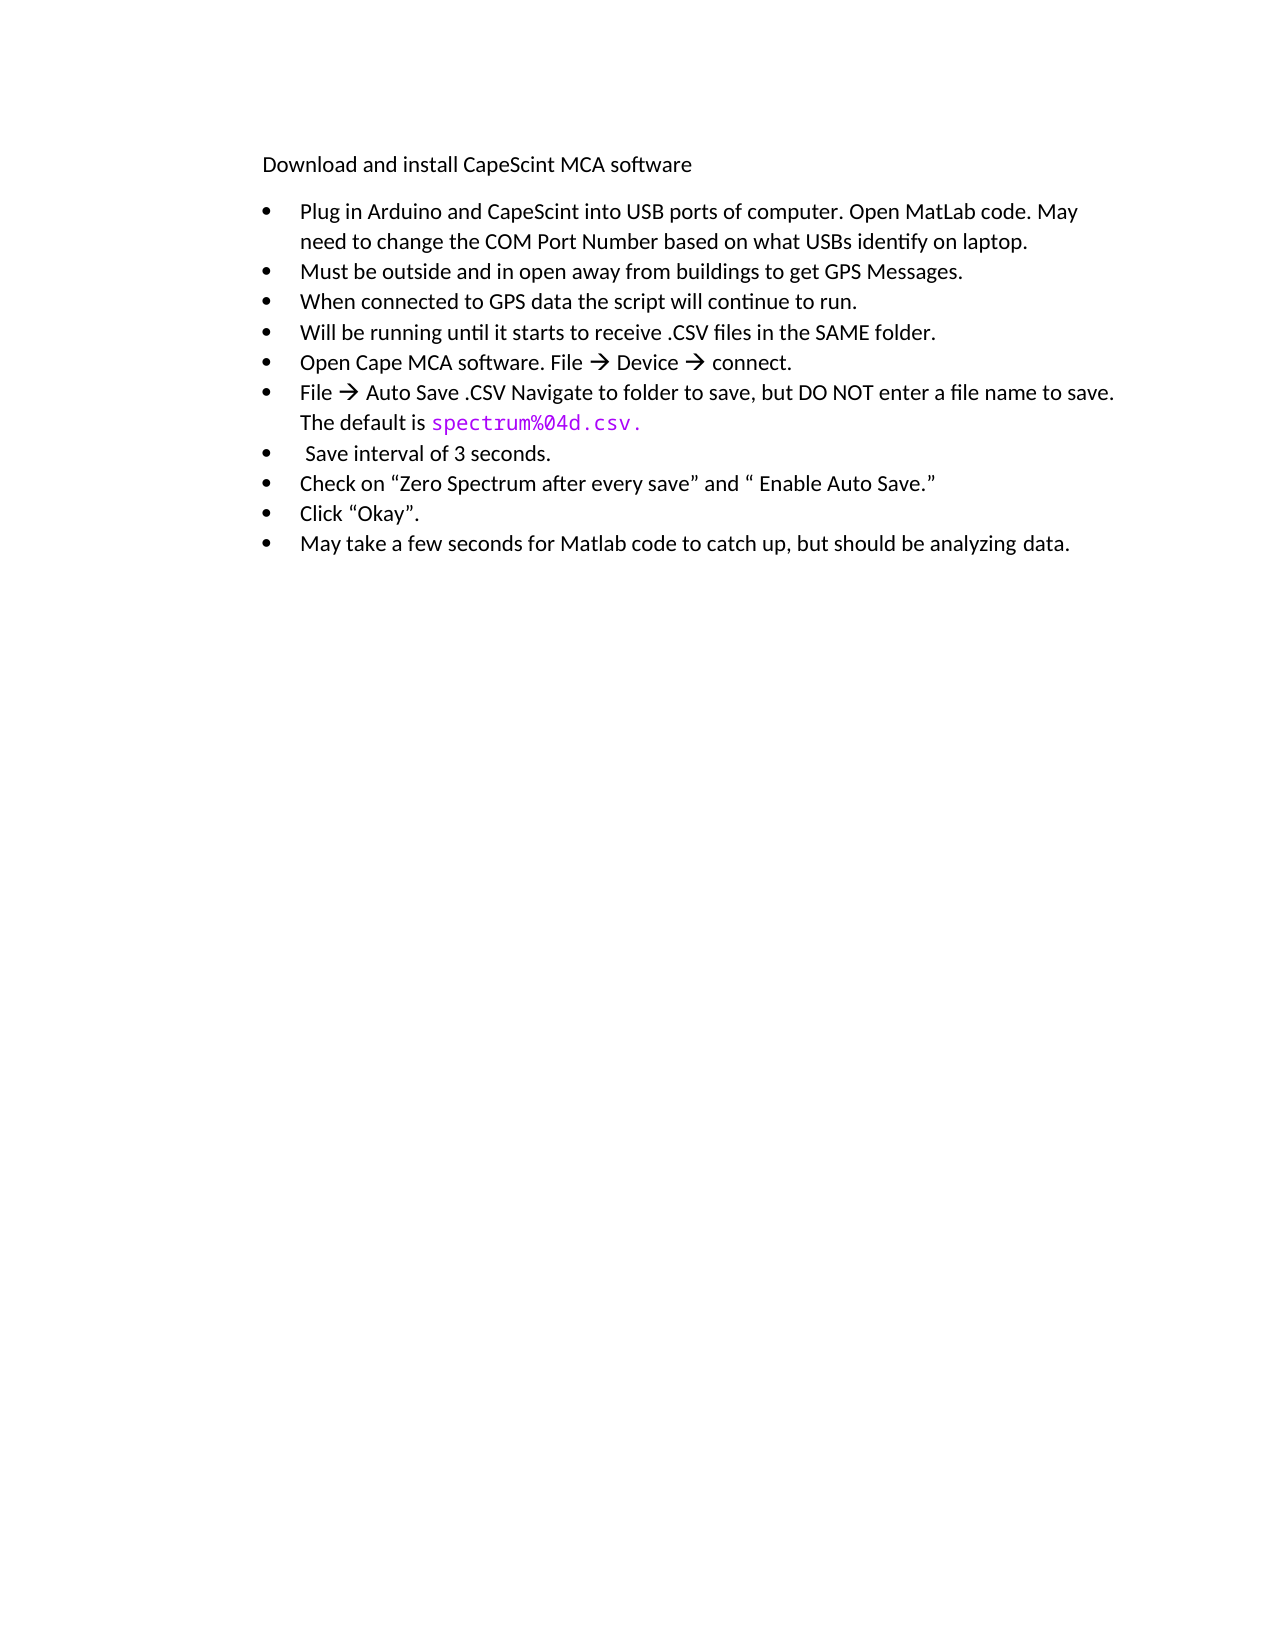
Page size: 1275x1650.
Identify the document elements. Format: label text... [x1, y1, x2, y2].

list File Auto Save .CSV Navigate to folder to save, but DO NOT enter a file name to save. The default is spectrum%04d.csv. [262, 378, 1125, 437]
list Must be outside and in open away from buildings to get GPS Messages. [262, 257, 1125, 285]
list When connected to GPS data the script will continue to run. [262, 287, 1125, 316]
list Save interval of 3 seconds. [262, 439, 1125, 467]
list Plug in Arduino and CapeScint into USB ports of computer. Open MatLab code. May need to change the COM Port Number based on what USBs identify on laptop. [262, 197, 1125, 255]
list May take a few seconds for Matlab code to catch up, but should be analyzing data. [262, 529, 1125, 558]
list Click “Okay”. [262, 499, 1125, 527]
list Check on “Zero Spectrum after every save” and “ Enable Auto Save.” [262, 469, 1125, 497]
list Will be running until it starts to receive .CSV files in the SAME folder. [262, 318, 1125, 346]
text Download and install CapeScint MCA software [262, 150, 1125, 178]
list Open Cape MCA software. File Device connect. [262, 348, 1125, 376]
